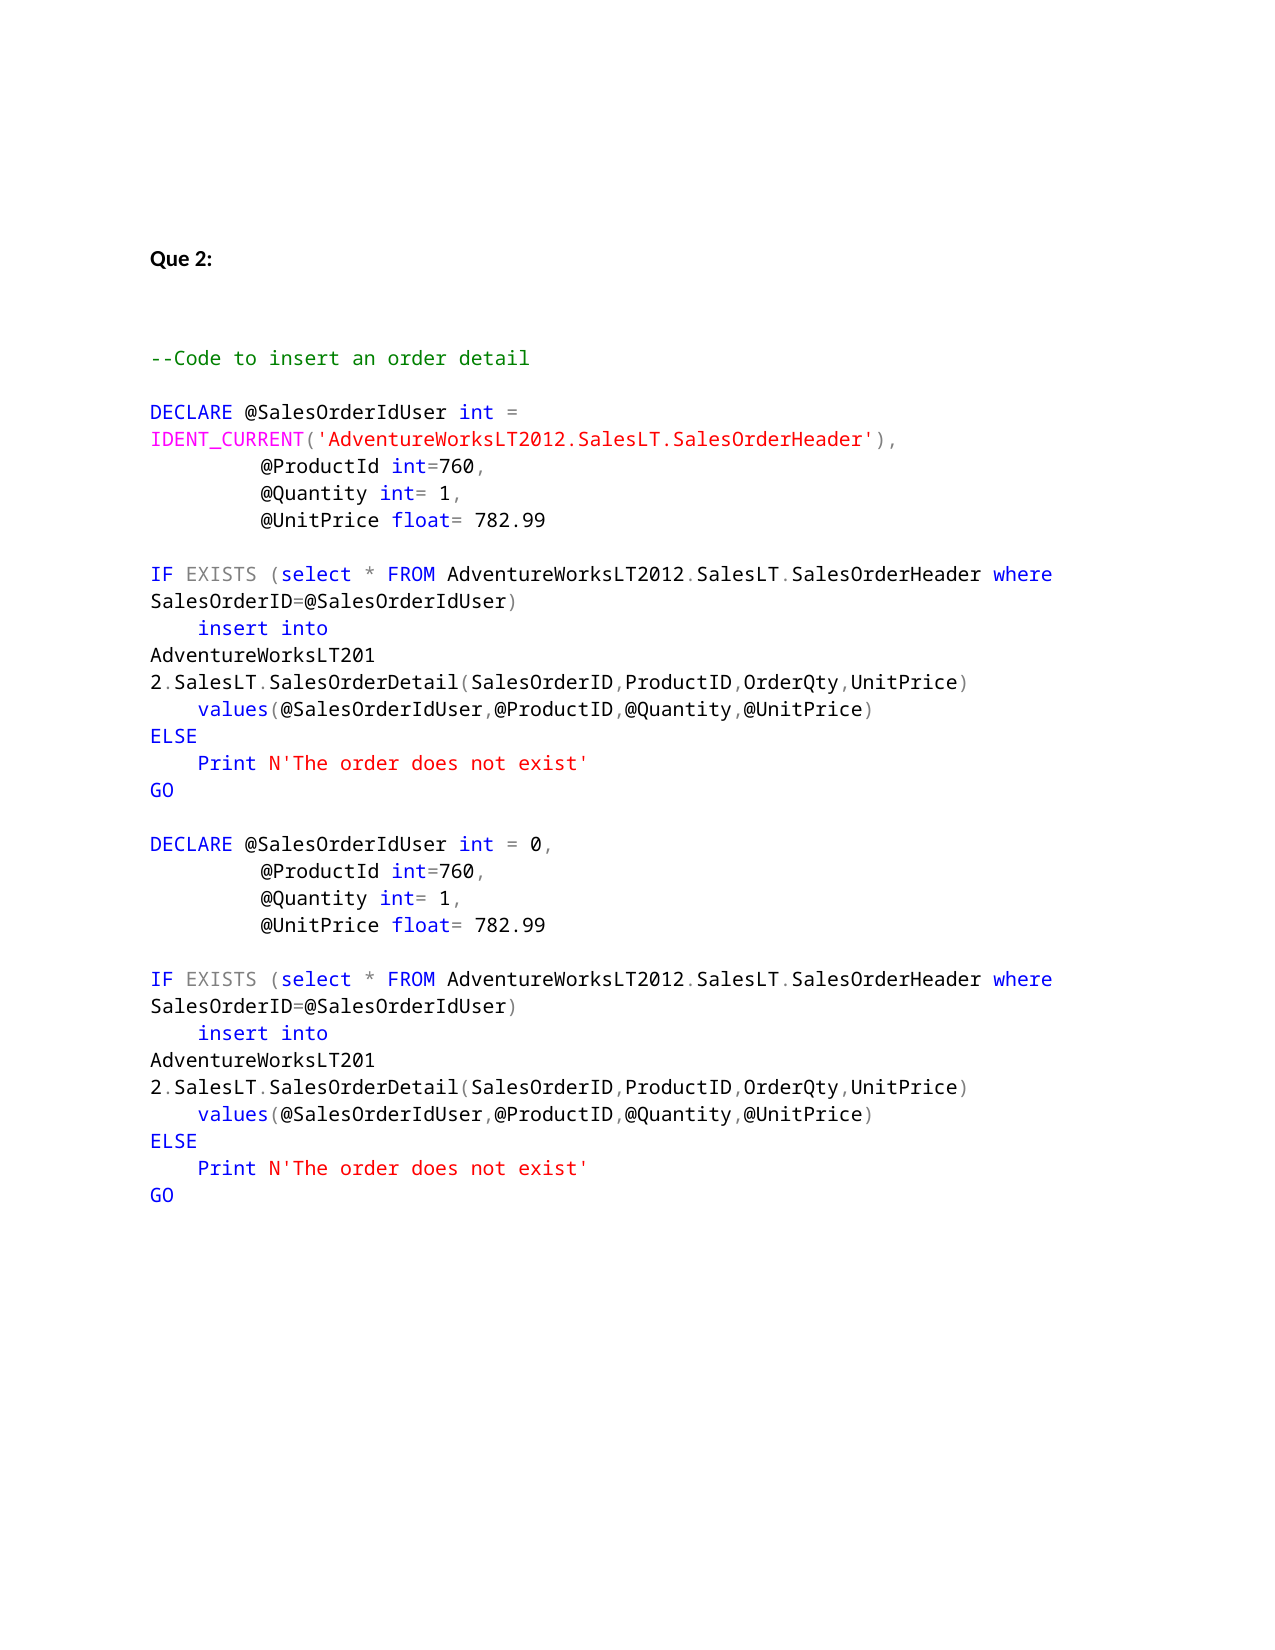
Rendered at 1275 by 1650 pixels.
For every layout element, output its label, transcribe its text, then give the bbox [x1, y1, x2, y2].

text IF EXISTS (select * FROM AdventureWorksLT2012.SalesLT.SalesOrderHeader where SalesOrderID=@SalesOrderIdUser) [150, 560, 1125, 614]
text IF EXISTS (select * FROM AdventureWorksLT2012.SalesLT.SalesOrderHeader where SalesOrderID=@SalesOrderIdUser) [150, 965, 1125, 1019]
text @ProductId int=760, [150, 857, 1125, 884]
text Print N'The order does not exist' [150, 749, 1125, 776]
text insert into AdventureWorksLT2012.SalesLT.SalesOrderDetail(SalesOrderID,ProductID,OrderQty,UnitPrice) [150, 1019, 1125, 1100]
text ELSE [150, 722, 1125, 749]
text values(@SalesOrderIdUser,@ProductID,@Quantity,@UnitPrice) [150, 1100, 1125, 1127]
text DECLARE @SalesOrderIdUser int = 0, [150, 830, 1125, 857]
text Que 2: [150, 244, 1125, 272]
text --Code to insert an order detail [150, 344, 1125, 372]
text ELSE [150, 1127, 1125, 1154]
text @Quantity int= 1, [150, 884, 1125, 911]
text @UnitPrice float= 782.99 [150, 506, 1125, 533]
text @Quantity int= 1, [150, 479, 1125, 506]
text DECLARE @SalesOrderIdUser int = IDENT_CURRENT('AdventureWorksLT2012.SalesLT.SalesOrderHeader'), [150, 398, 1125, 452]
text values(@SalesOrderIdUser,@ProductID,@Quantity,@UnitPrice) [150, 695, 1125, 722]
text Print N'The order does not exist' [150, 1154, 1125, 1181]
text @ProductId int=760, [150, 452, 1125, 479]
text @UnitPrice float= 782.99 [150, 911, 1125, 938]
text GO [150, 1181, 1125, 1208]
text insert into AdventureWorksLT2012.SalesLT.SalesOrderDetail(SalesOrderID,ProductID,OrderQty,UnitPrice) [150, 614, 1125, 695]
text GO [150, 776, 1125, 803]
